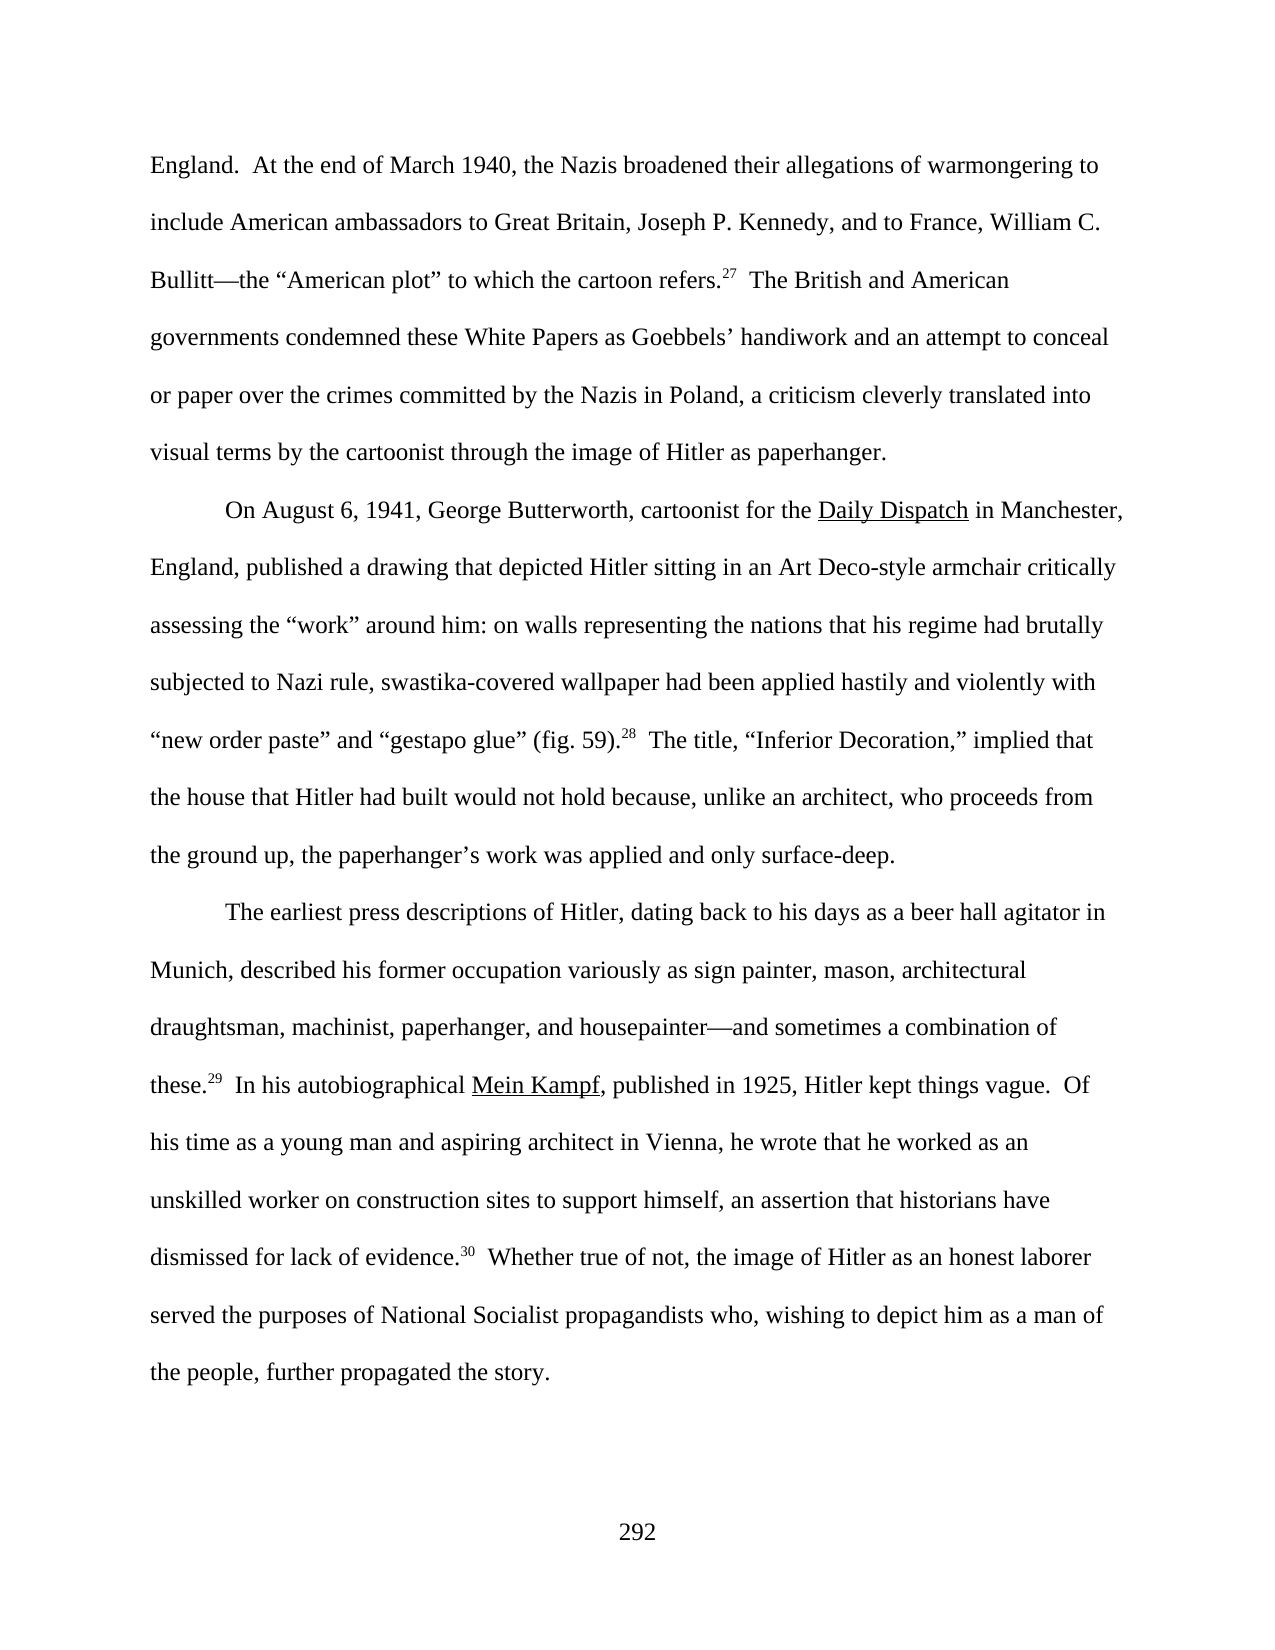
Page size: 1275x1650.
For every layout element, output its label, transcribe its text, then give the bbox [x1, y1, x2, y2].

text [150, 150, 1125, 466]
text On August 6, 1941, George Butterworth, cartoonist for the Daily Dispatch in Manchester, England, published a drawing that depicted Hitler sitting in an Art Deco-style armchair critically assessing the “work” around him: on walls representing the nations that his regime had brutally subjected to Nazi rule, swastika-covered wallpaper had been applied hastily and violently with “new order paste” and “gestapo glue” (fig. 59). The title, “Inferior Decoration,” implied that the house that Hitler had built would not hold because, unlike an architect, who proceeds from the ground up, the paperhanger’s work was applied and only surface-deep. [150, 495, 1125, 869]
text The earliest press descriptions of Hitler, dating back to his days as a beer hall agitator in Munich, described his former occupation variously as sign painter, mason, architectural draughtsman, machinist, paperhanger, and housepainter—and sometimes a combination of these. In his autobiographical Mein Kampf, published in 1925, Hitler kept things vague. Of his time as a young man and aspiring architect in Vienna, he wrote that he worked as an unskilled worker on construction sites to support himself, an assertion that historians have dismissed for lack of evidence. Whether true of not, the image of Hitler as an honest laborer served the purposes of National Socialist propagandists who, wishing to depict him as a man of the people, further propagated the story. [150, 897, 1125, 1386]
